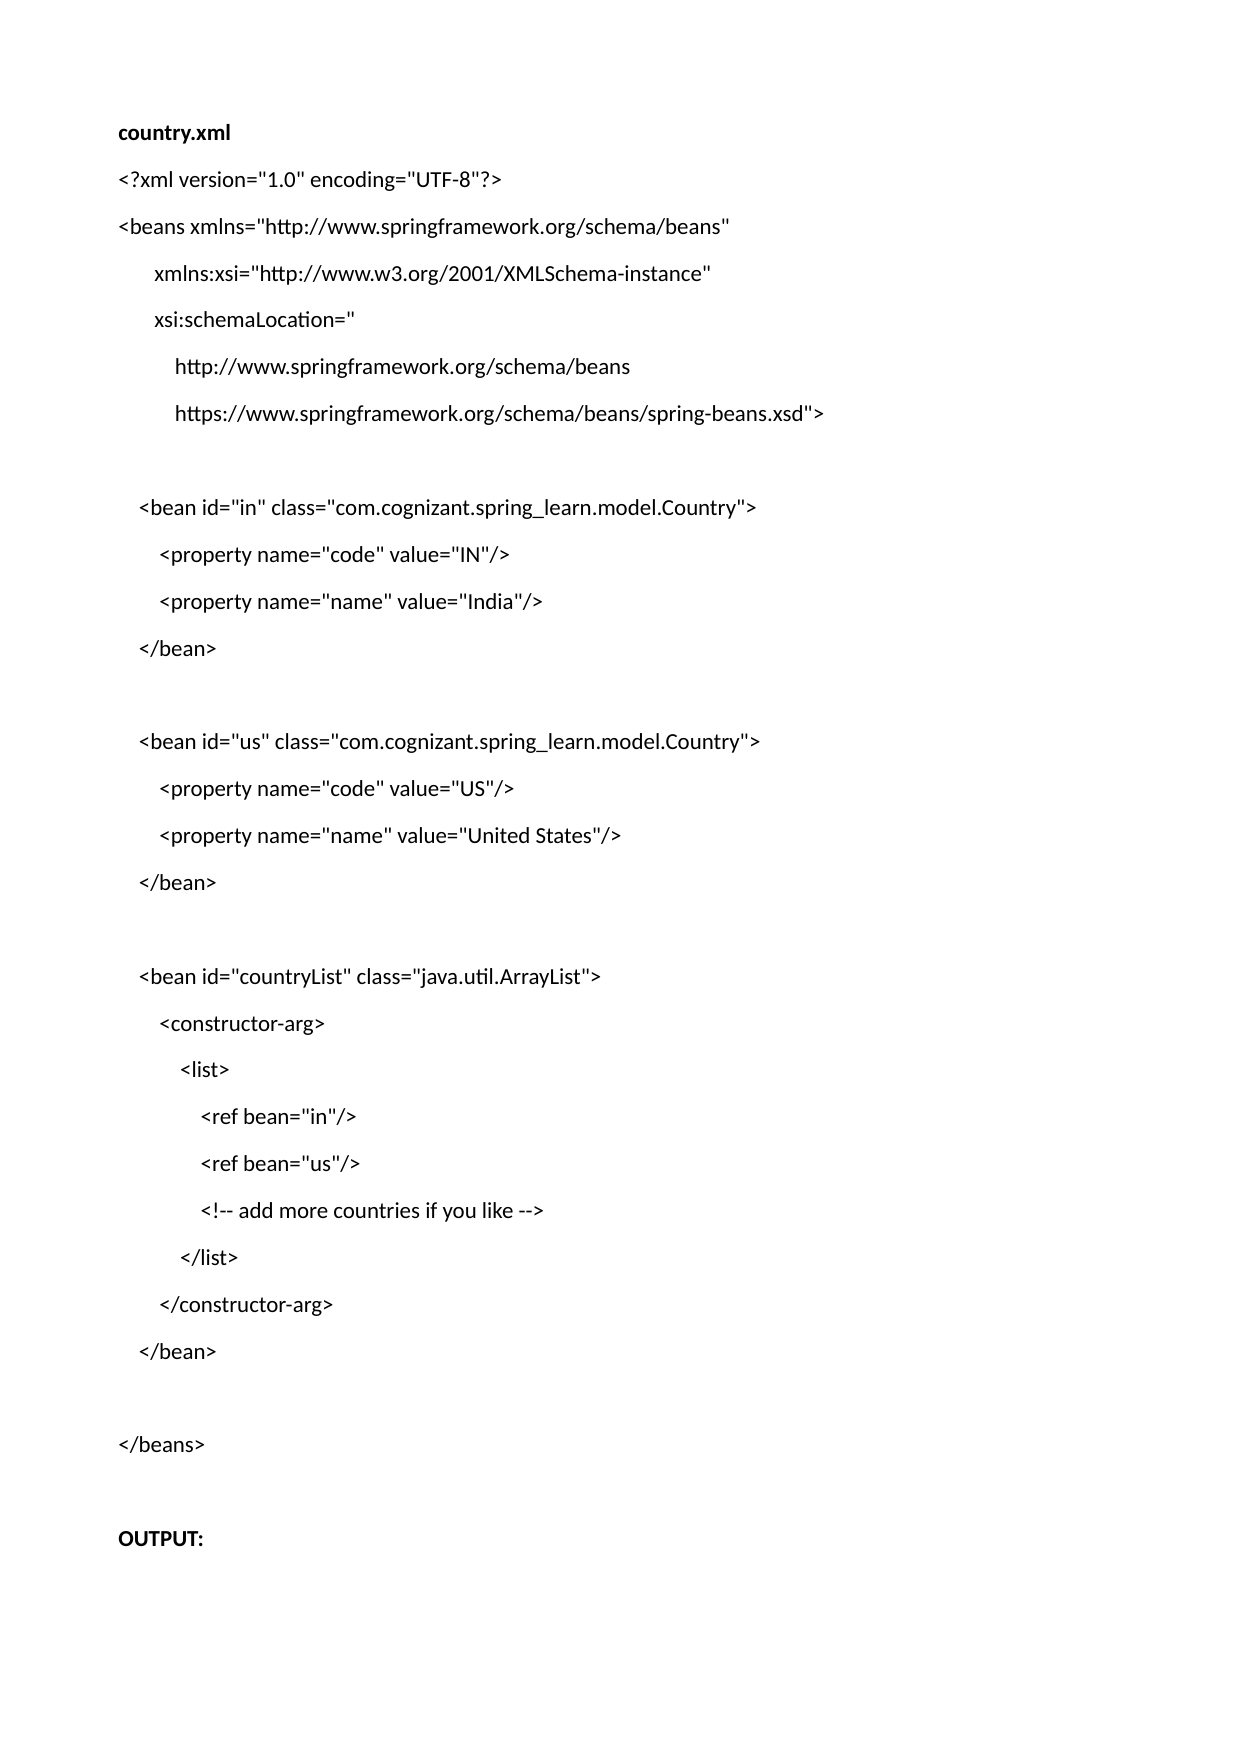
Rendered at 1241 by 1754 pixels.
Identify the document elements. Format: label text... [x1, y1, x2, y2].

text country.xml [118, 118, 1122, 146]
text xmlns:xsi="http://www.w3.org/2001/XMLSchema-instance" [118, 259, 1122, 287]
text <ref bean="in"/> [118, 1102, 1122, 1131]
text <constructor-arg> [118, 1009, 1122, 1037]
text http://www.springframework.org/schema/beans [118, 352, 1122, 381]
text </bean> [118, 634, 1122, 662]
text <property name="code" value="IN"/> [118, 540, 1122, 568]
text </constructor-arg> [118, 1290, 1122, 1318]
text <property name="name" value="United States"/> [118, 821, 1122, 849]
text <list> [118, 1056, 1122, 1084]
text </bean> [118, 1337, 1122, 1365]
text xsi:schemaLocation=" [118, 306, 1122, 334]
text <bean id="in" class="com.cognizant.spring_learn.model.Country"> [118, 493, 1122, 521]
text <?xml version="1.0" encoding="UTF-8"?> [118, 165, 1122, 193]
text <beans xmlns="http://www.springframework.org/schema/beans" [118, 212, 1122, 240]
text OUTPUT: [118, 1524, 1122, 1552]
text <bean id="countryList" class="java.util.ArrayList"> [118, 962, 1122, 990]
text https://www.springframework.org/schema/beans/spring-beans.xsd"> [118, 399, 1122, 427]
text <property name="name" value="India"/> [118, 587, 1122, 615]
text <bean id="us" class="com.cognizant.spring_learn.model.Country"> [118, 727, 1122, 756]
text <!-- add more countries if you like --> [118, 1196, 1122, 1224]
text <ref bean="us"/> [118, 1149, 1122, 1177]
text </beans> [118, 1431, 1122, 1459]
text </bean> [118, 868, 1122, 896]
text </list> [118, 1243, 1122, 1271]
text <property name="code" value="US"/> [118, 774, 1122, 802]
